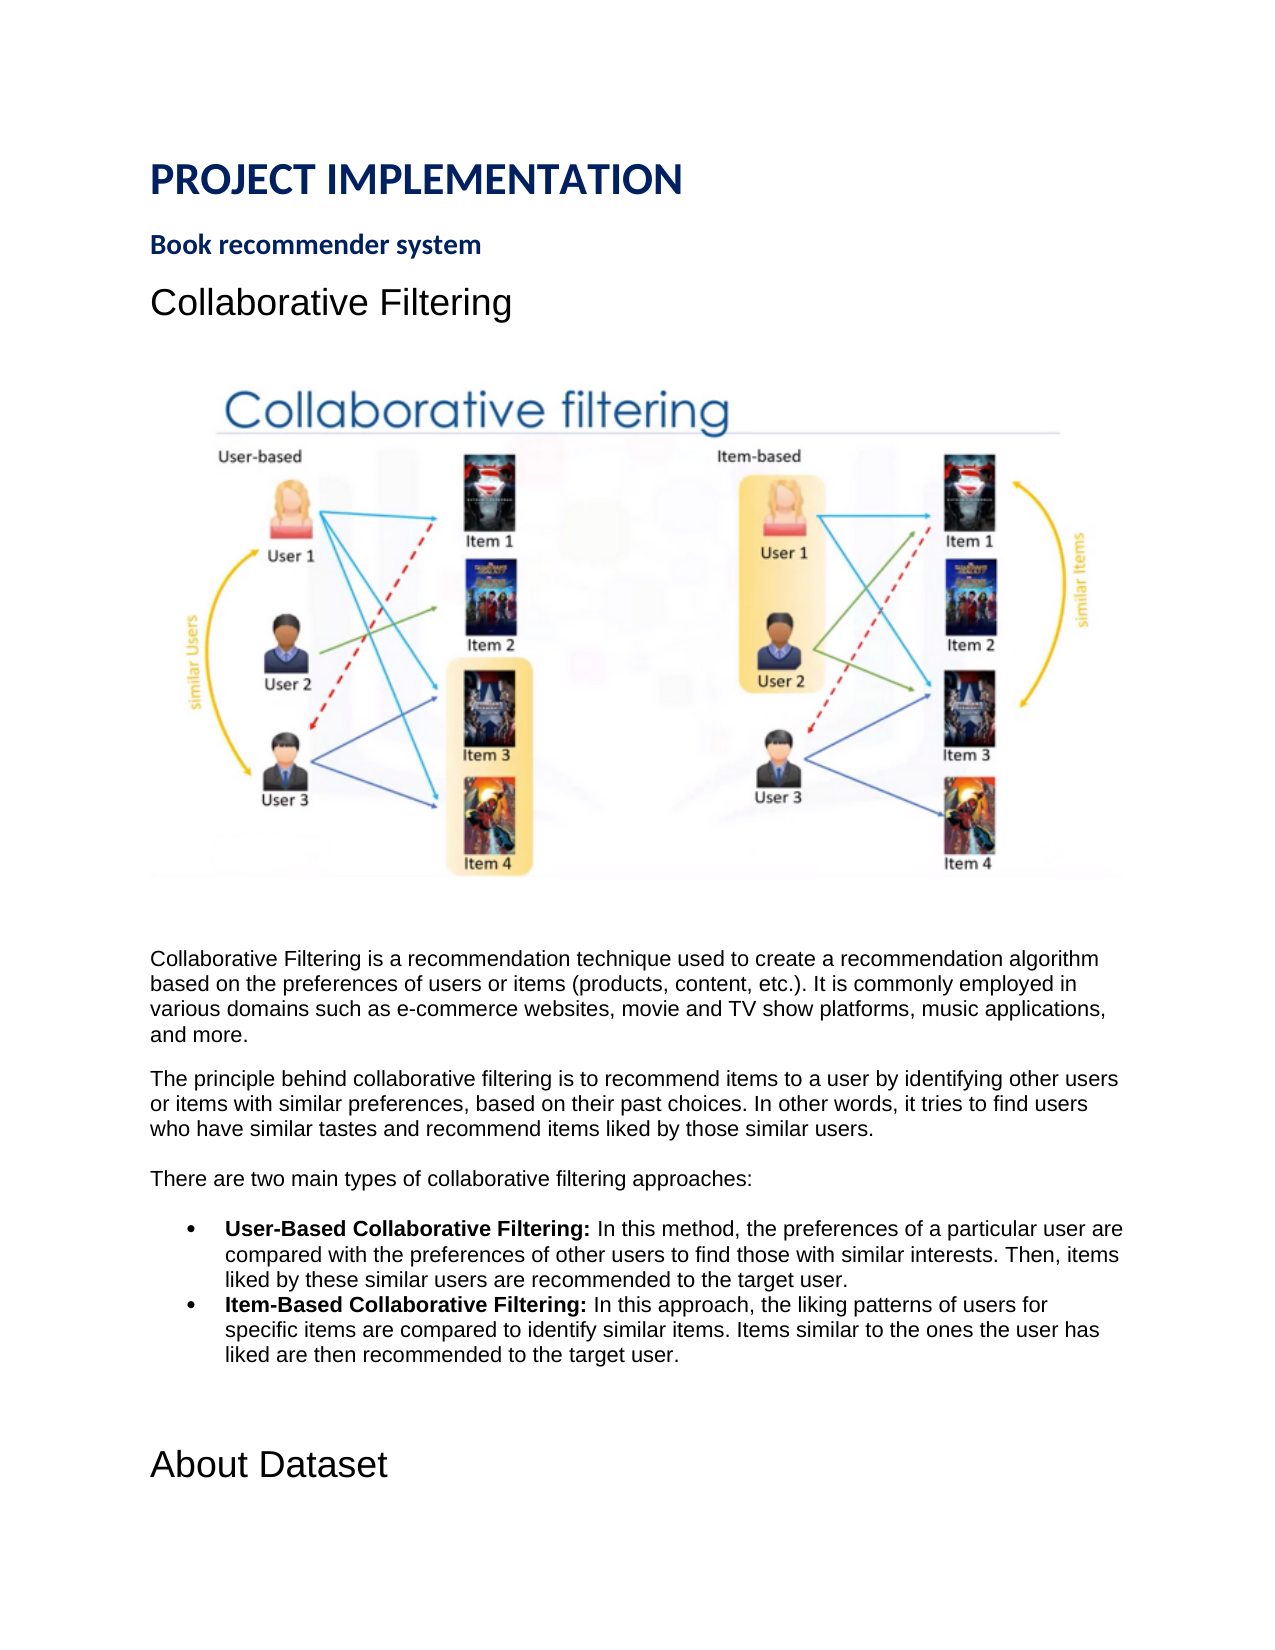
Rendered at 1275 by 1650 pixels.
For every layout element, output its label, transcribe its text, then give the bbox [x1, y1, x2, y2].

subtitle Collaborative Filtering [150, 280, 1125, 323]
text The principle behind collaborative filtering is to recommend items to a user by identifying other users or items with similar preferences, based on their past choices. In other words, it tries to find users who have similar tastes and recommend items liked by those similar users. [150, 1065, 1125, 1141]
picture [150, 336, 1125, 878]
text Collaborative Filtering is a recommendation technique used to create a recommendation algorithm based on the preferences of users or items (products, content, etc.). It is commonly employed in various domains such as e-commerce websites, movie and TV show platforms, music applications, and more. [150, 946, 1125, 1047]
text Book recommender system [150, 226, 1125, 262]
list User-Based Collaborative Filtering: In this method, the preferences of a particular user are compared with the preferences of other users to find those with similar interests. Then, items liked by these similar users are recommended to the target user. [187, 1216, 1125, 1292]
list Item-Based Collaborative Filtering: In this approach, the liking patterns of users for specific items are compared to identify similar items. Items similar to the ones the user has liked are then recommended to the target user. [187, 1292, 1125, 1367]
text PROJECT IMPLEMENTATION [150, 150, 1125, 206]
text There are two main types of collaborative filtering approaches: [150, 1166, 1125, 1191]
text About Dataset [150, 1442, 1125, 1485]
